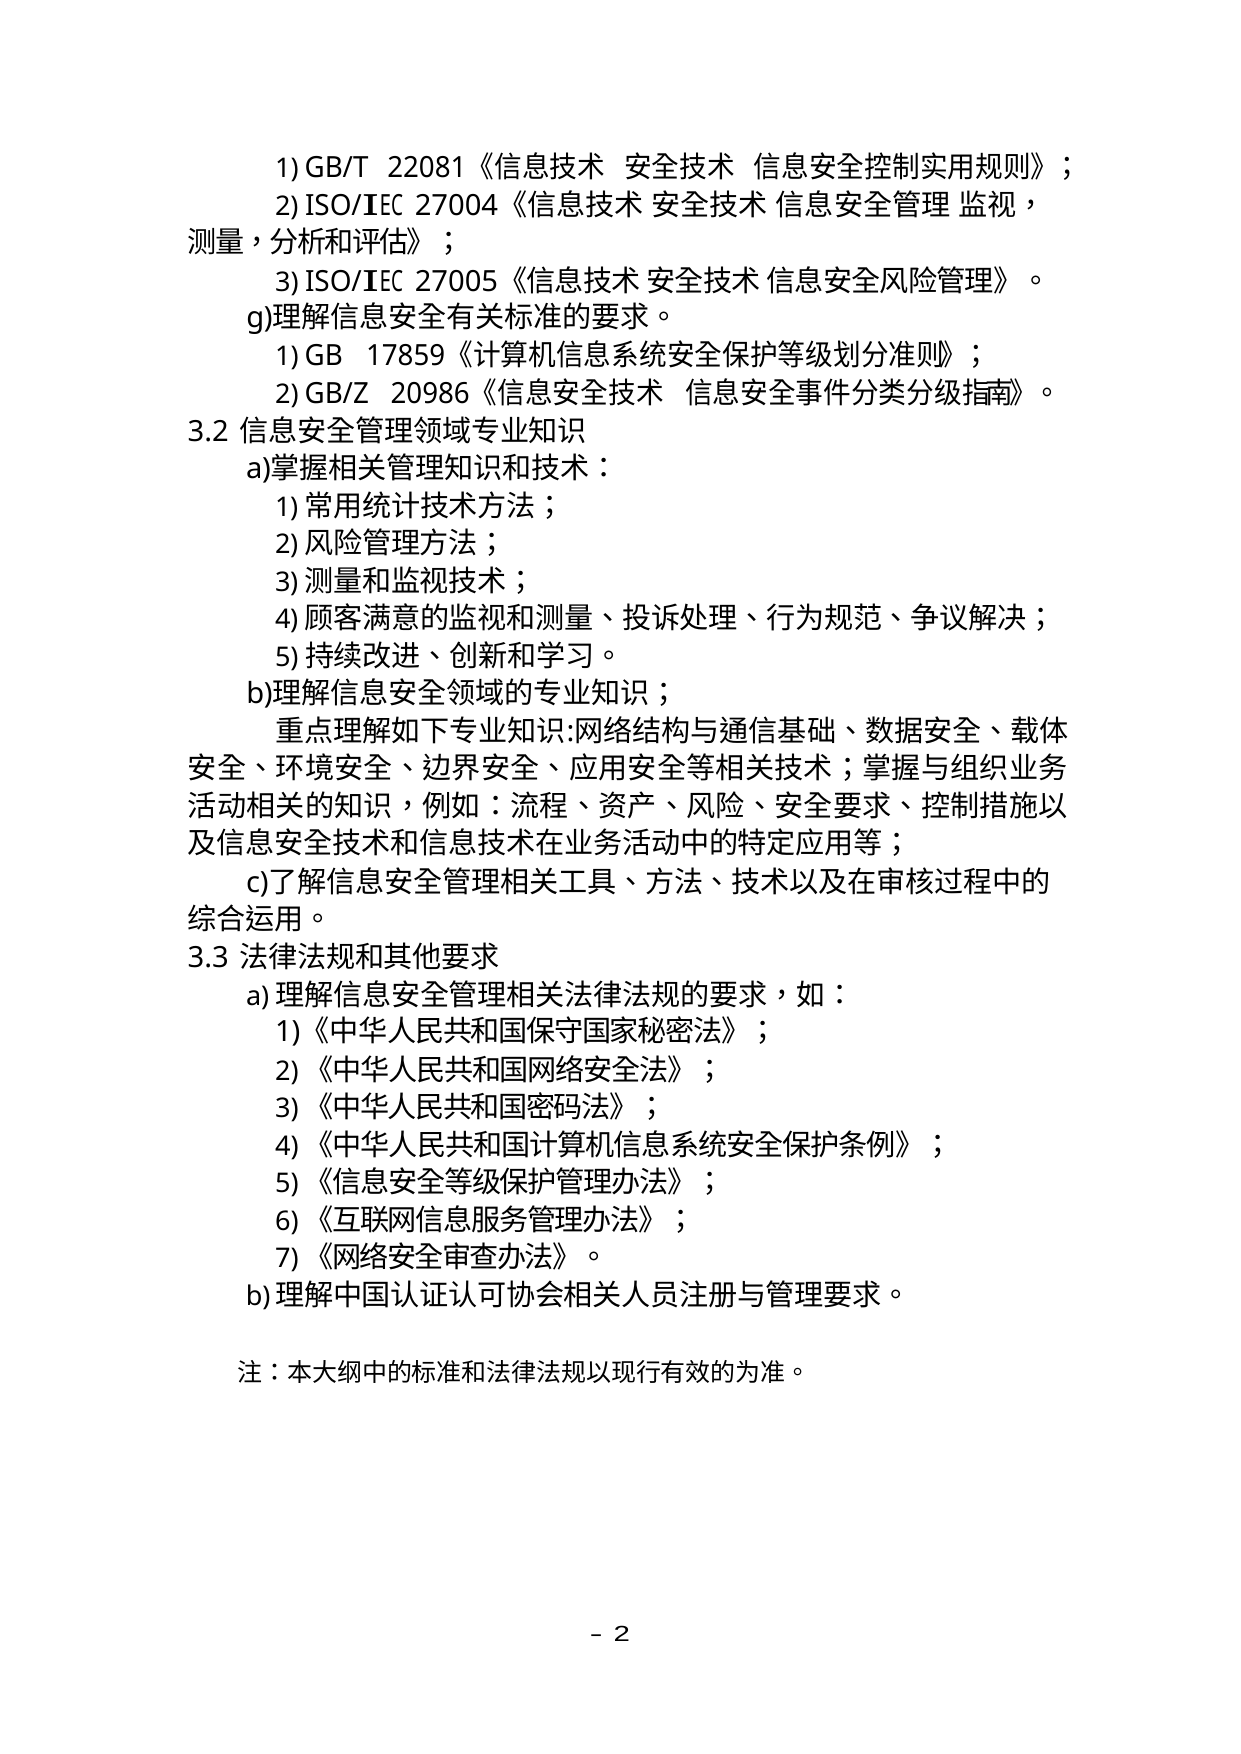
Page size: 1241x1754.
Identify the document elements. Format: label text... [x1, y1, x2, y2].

list 《中华人民共和国计算机信息系统安全保护条例》； [275, 1125, 1096, 1162]
list 信息安全管理领域专业知识 a)掌握相关管理知识和技术： [187, 411, 625, 487]
list 《中华人民共和国网络安全法》； [275, 1050, 1096, 1087]
list 法律法规和其他要求 [187, 938, 1096, 975]
list 《中华人民共和国密码法》； [275, 1087, 1096, 1125]
list 《网络安全审查办法》。 [275, 1237, 1096, 1275]
text 注：本大纲中的标准和法律法规以现行有效的为准。 [237, 1354, 1096, 1388]
text c)了解信息安全管理相关工具、方法、技术以及在审核过程中的综合运用。 [187, 862, 1069, 938]
list 理解信息安全管理相关法律法规的要求，如： 1)《中华人民共和国保守国家秘密法》； [246, 975, 858, 1050]
list GB/T 22081《信息技术 安全技术 信息安全控制实用规则》； [275, 147, 1096, 185]
list 风险管理方法； [275, 523, 1096, 561]
list GB/Z 20986《信息安全技术 信息安全事件分类分级指南》。 [275, 373, 1096, 411]
list 顾客满意的监视和测量、投诉处理、行为规范、争议解决； [275, 598, 1096, 636]
list 常用统计技术方法； [275, 487, 1096, 523]
list 《信息安全等级保护管理办法》； [275, 1162, 1096, 1200]
text 重点理解如下专业知识:网络结构与通信基础、数据安全、载体安全、环境安全、边界安全、应用安全等相关技术；掌握与组织业务活动相关的知识，例如：流程、资产、风险、安全要求、控制措施以及信息安全技术和信息技术在业务活动中的特定应用等； [187, 712, 1069, 862]
list 持续改进、创新和学习。 b)理解信息安全领域的专业知识； [246, 636, 683, 712]
list ISO/IEC 27005《信息技术 安全技术 信息安全风险管理》。 g)理解信息安全有关标准的要求。 [246, 261, 1063, 336]
list 测量和监视技术； [275, 561, 1096, 598]
list 《互联网信息服务管理办法》； [275, 1200, 1096, 1237]
list GB 17859《计算机信息系统安全保护等级划分准则》； [275, 336, 1096, 373]
list ISO/IEC 27004《信息技术 安全技术 信息安全管理 监视，测量，分析和评估》； [187, 186, 1069, 261]
list 理解中国认证认可协会相关人员注册与管理要求。 [246, 1275, 1096, 1313]
